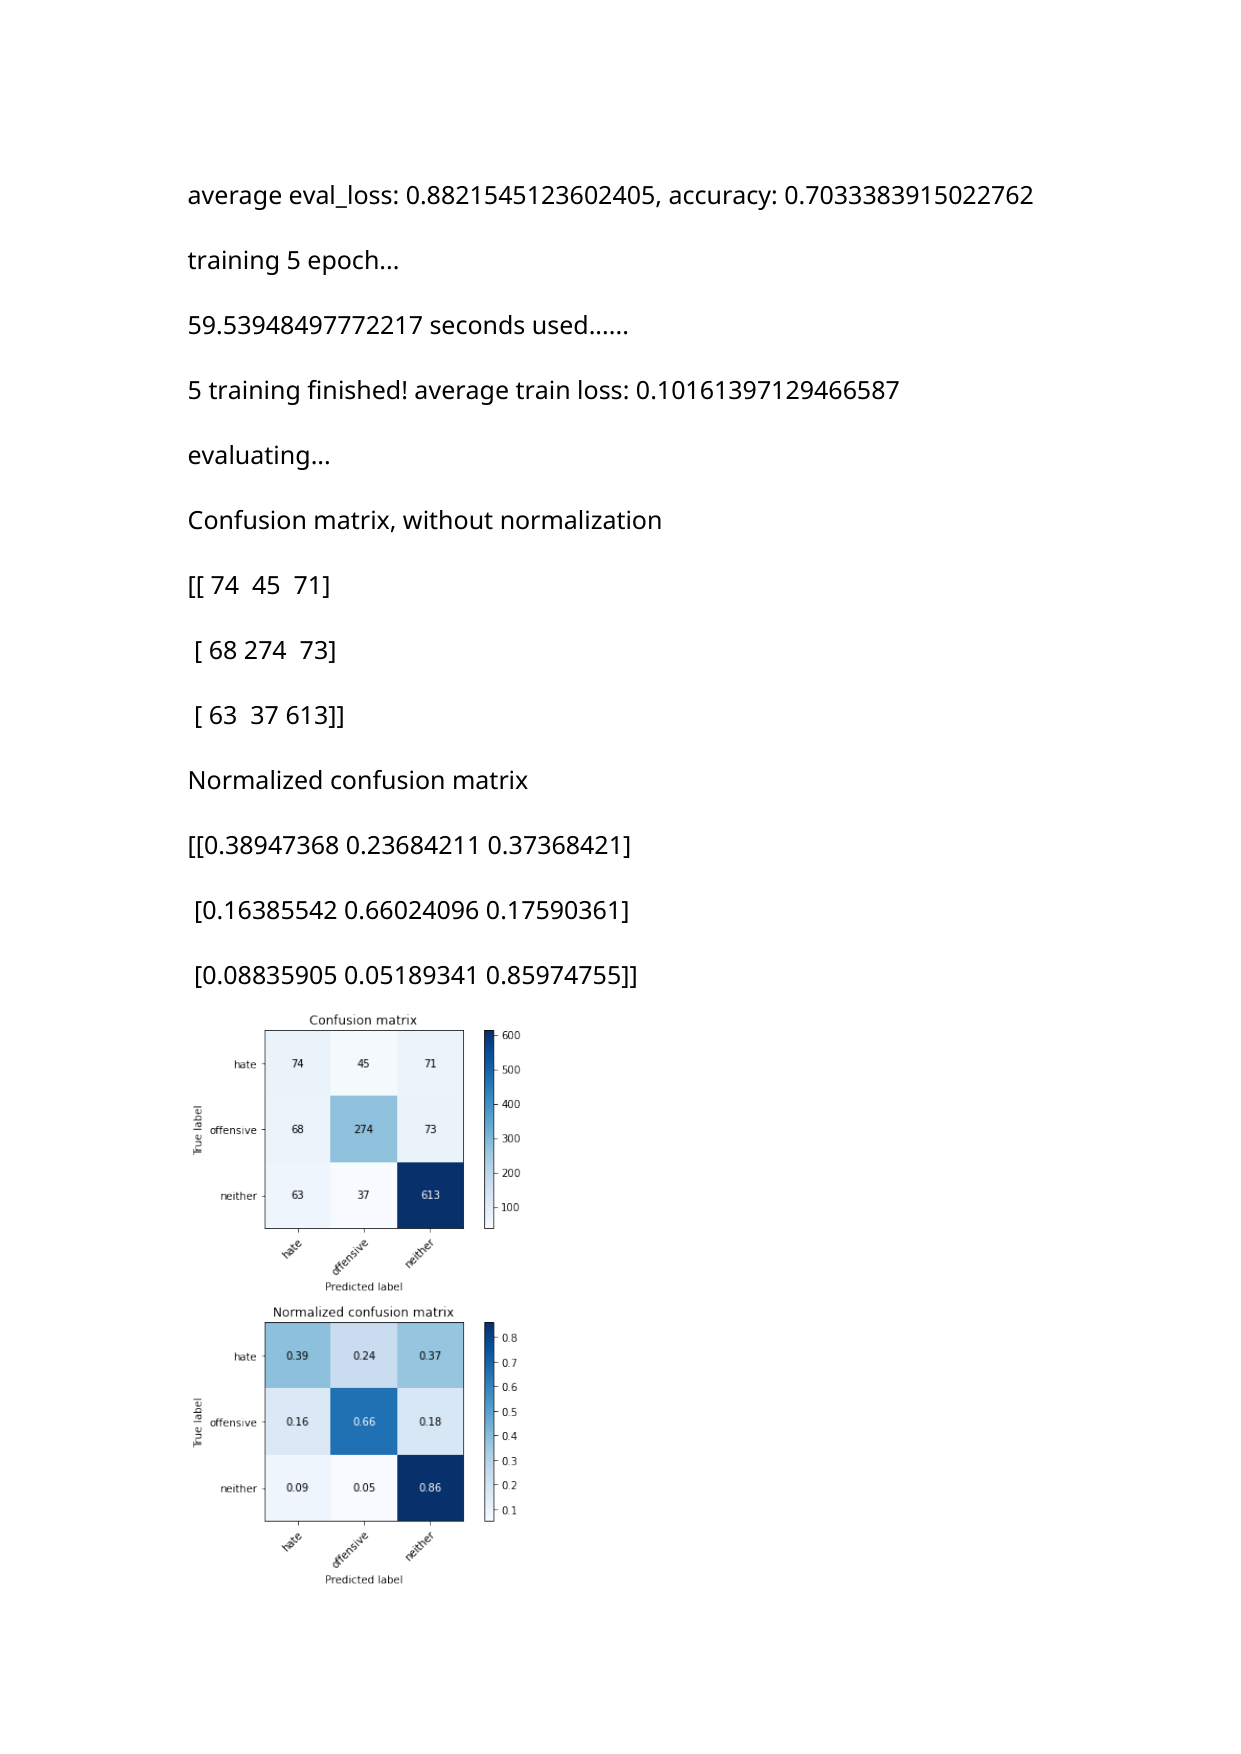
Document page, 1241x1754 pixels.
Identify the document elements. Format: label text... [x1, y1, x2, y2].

text 59.53948497772217 seconds used...... [187, 292, 1053, 357]
text Confusion matrix, without normalization [187, 487, 1053, 552]
text [0.16385542 0.66024096 0.17590361] [187, 877, 1053, 942]
picture [187, 1300, 525, 1592]
text training 5 epoch... [187, 227, 1053, 292]
text 5 training finished! average train loss: 0.10161397129466587 [187, 357, 1053, 422]
picture [187, 1007, 528, 1299]
text [ 63 37 613]] [187, 682, 1053, 747]
text [[0.38947368 0.23684211 0.37368421] [187, 812, 1053, 877]
text [ 68 274 73] [187, 617, 1053, 682]
text [[ 74 45 71] [187, 552, 1053, 617]
text Normalized confusion matrix [187, 747, 1053, 812]
text [0.08835905 0.05189341 0.85974755]] [187, 942, 1053, 1007]
text average eval_loss: 0.8821545123602405, accuracy: 0.7033383915022762 [187, 162, 1053, 227]
text evaluating... [187, 422, 1053, 487]
